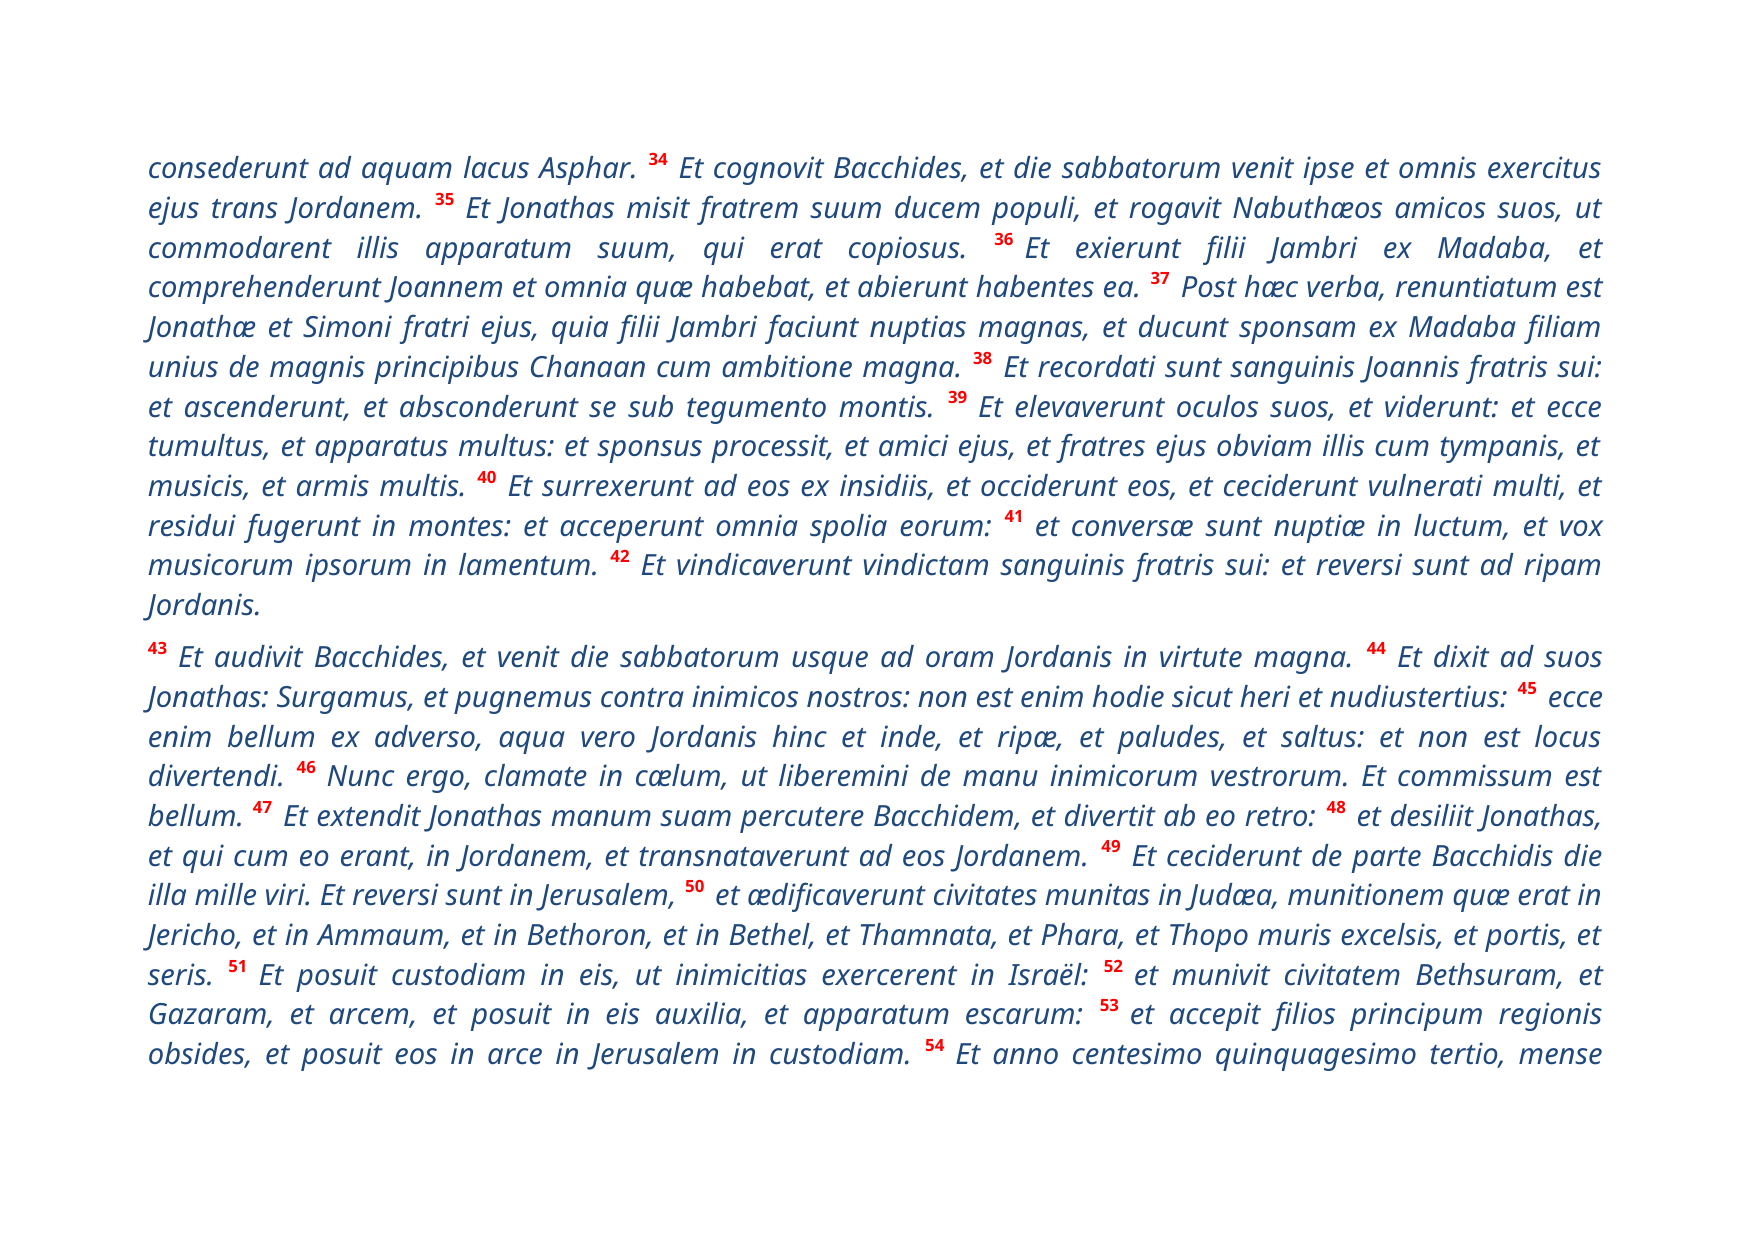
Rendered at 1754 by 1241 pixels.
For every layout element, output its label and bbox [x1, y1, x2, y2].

text [148, 636, 1606, 1073]
text [148, 148, 1606, 624]
